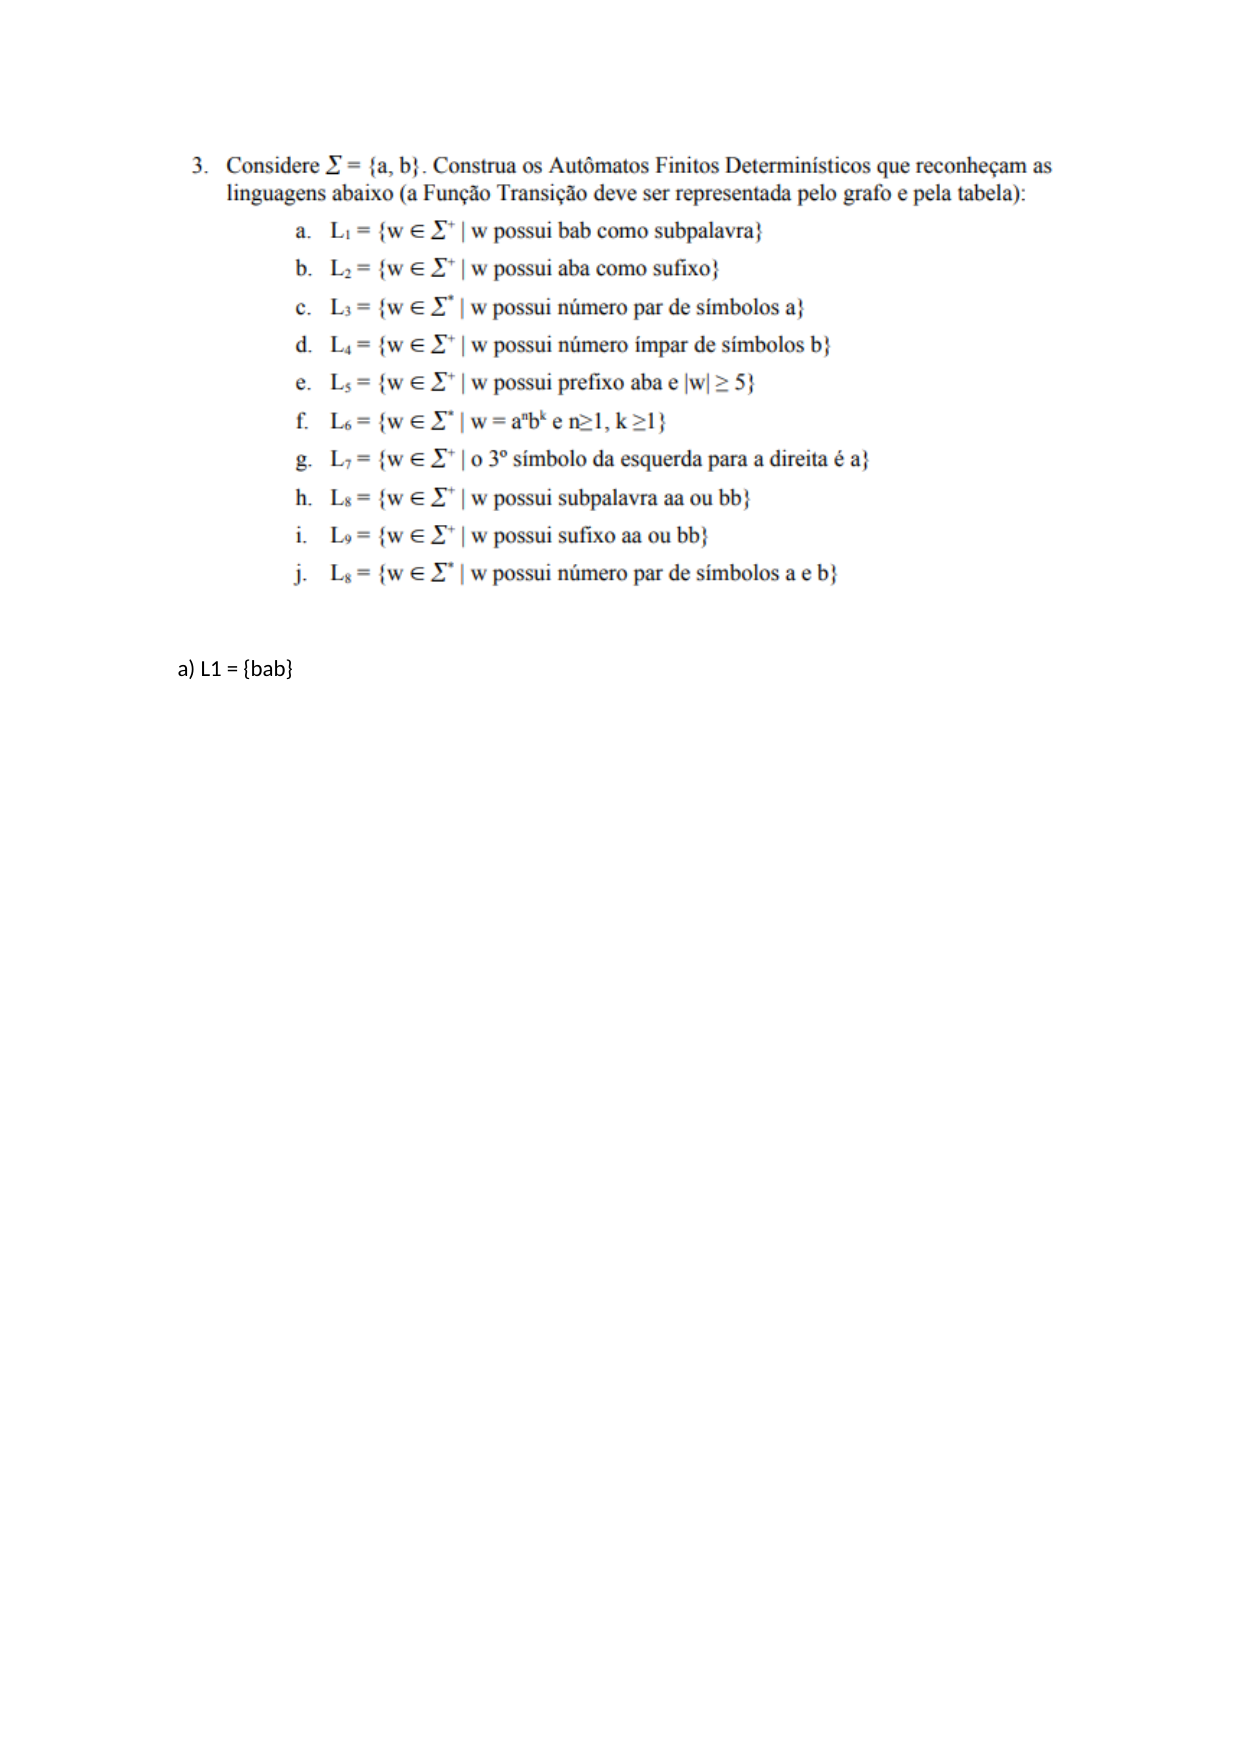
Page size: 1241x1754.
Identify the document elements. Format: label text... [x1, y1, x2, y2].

picture [177, 147, 1063, 589]
text a) L1 = {bab} [177, 654, 1063, 682]
